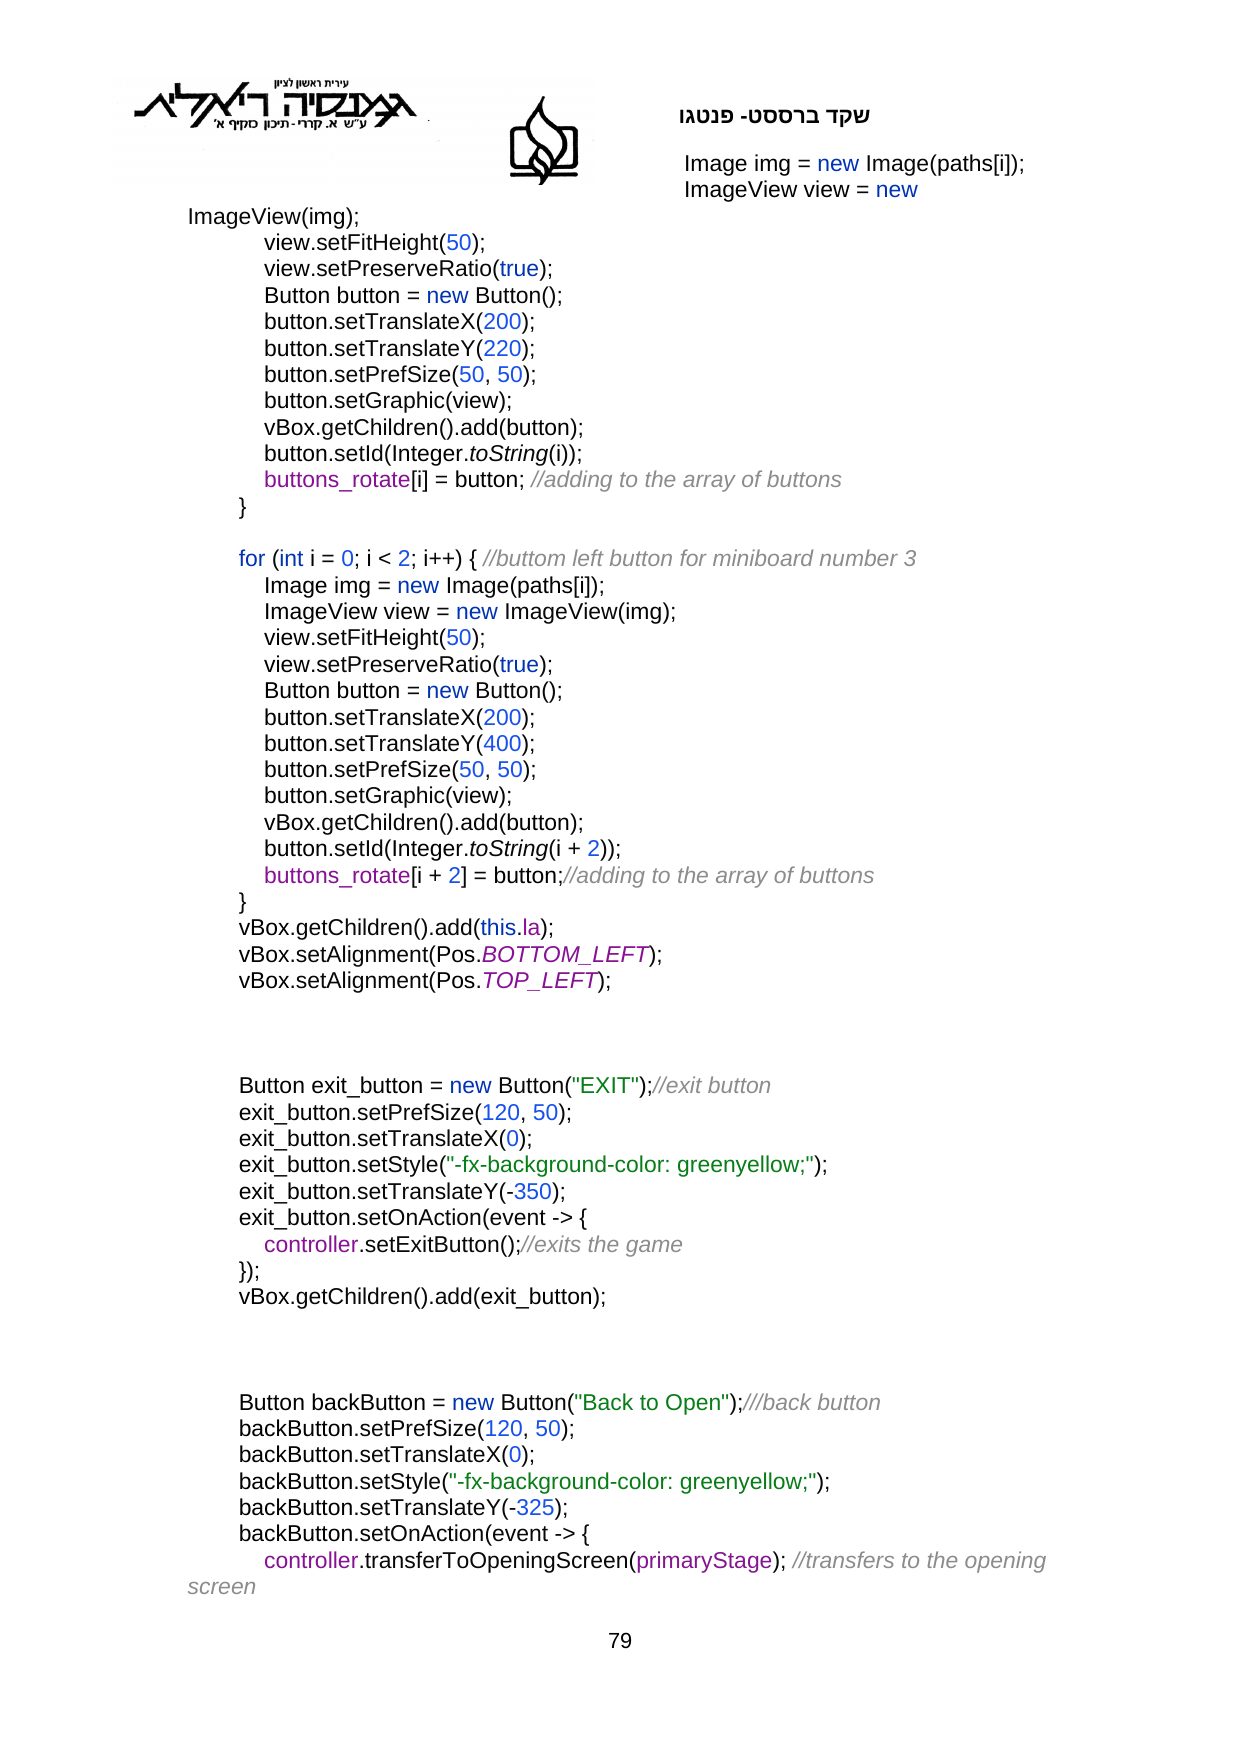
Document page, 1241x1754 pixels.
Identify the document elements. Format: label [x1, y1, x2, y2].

text [187, 150, 1053, 1599]
picture [110, 75, 595, 185]
